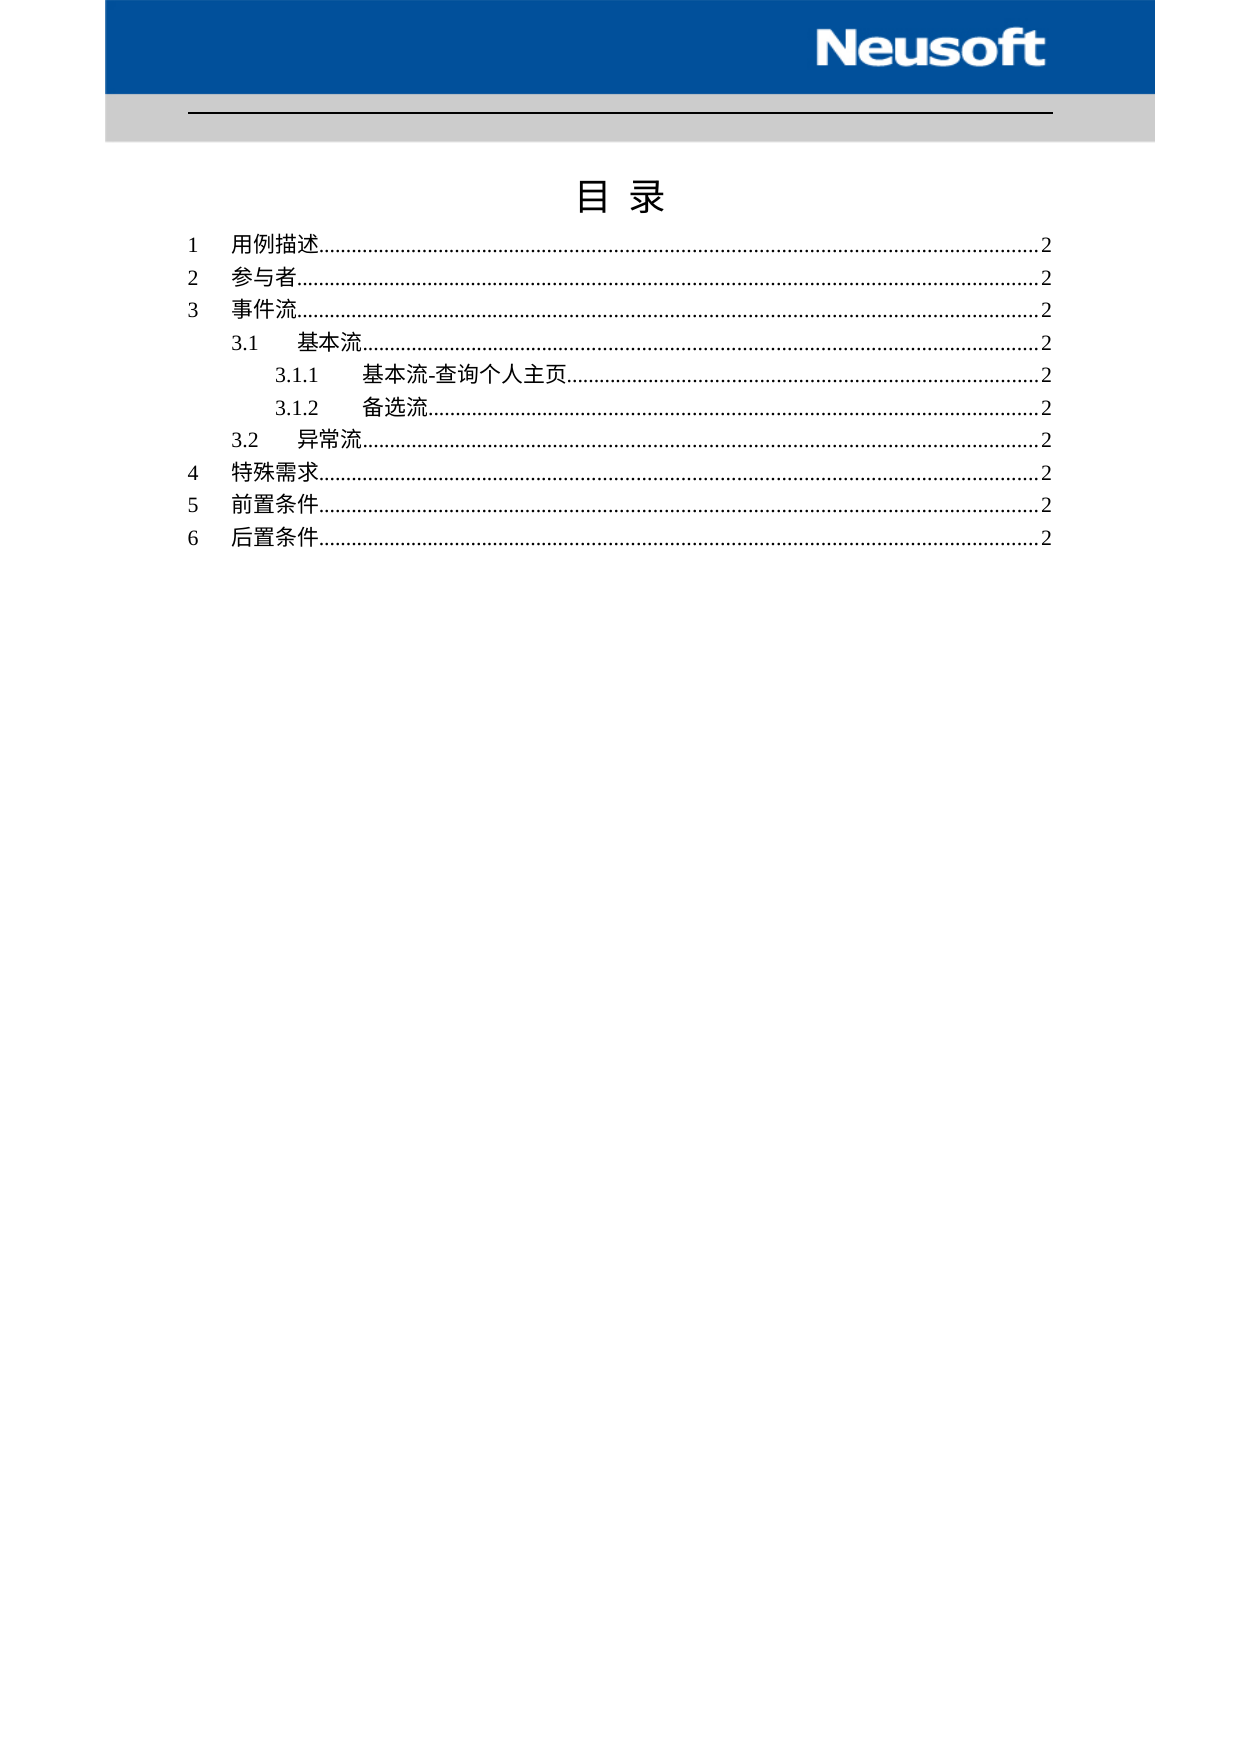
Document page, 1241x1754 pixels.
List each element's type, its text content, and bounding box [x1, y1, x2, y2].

text 3.1.2 备选流 2 [275, 389, 1053, 422]
picture [105, 0, 1155, 143]
text 2 参与者 2 [187, 259, 1053, 292]
text 3 事件流 2 [187, 292, 1053, 324]
text 3.2 异常流 2 [231, 422, 1053, 454]
text 6 后置条件 2 [187, 519, 1053, 552]
text 目 录 [187, 162, 1053, 227]
text 5 前置条件 2 [187, 487, 1053, 519]
text 3.1.1 基本流-查询个人主页 2 [275, 357, 1053, 389]
text 4 特殊需求 2 [187, 454, 1053, 487]
text 3.1 基本流 2 [231, 324, 1053, 357]
text 1 用例描述 2 [187, 227, 1053, 259]
